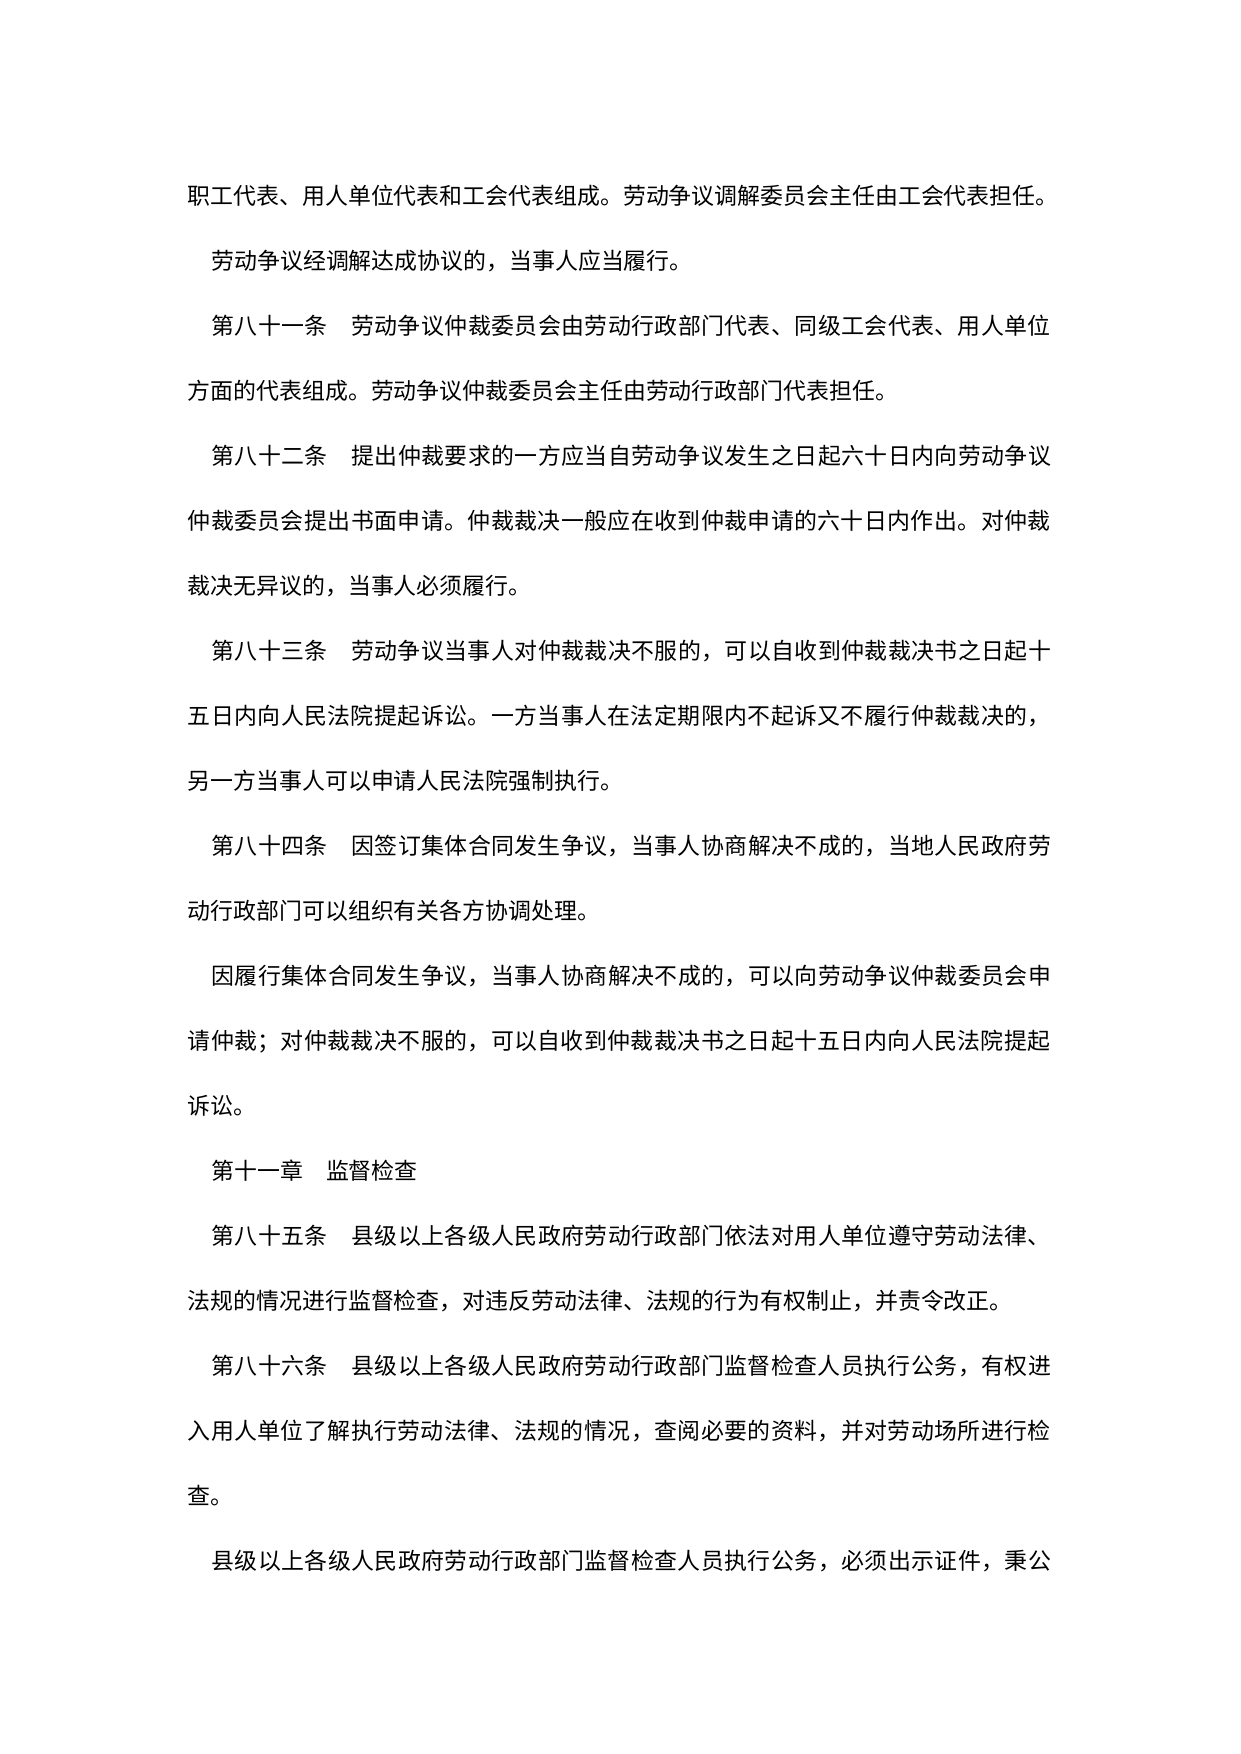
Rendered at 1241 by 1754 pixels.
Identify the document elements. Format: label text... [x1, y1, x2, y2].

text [187, 1527, 1053, 1592]
text 第十一章 监督检查 [187, 1137, 1053, 1202]
text 第八十五条 县级以上各级人民政府劳动行政部门依法对用人单位遵守劳动法律、法规的情况进行监督检查，对违反劳动法律、法规的行为有权制止，并责令改正。 [187, 1202, 1053, 1332]
text 第八十四条 因签订集体合同发生争议，当事人协商解决不成的，当地人民政府劳动行政部门可以组织有关各方协调处理。 [187, 812, 1053, 942]
text 第八十三条 劳动争议当事人对仲裁裁决不服的，可以自收到仲裁裁决书之日起十五日内向人民法院提起诉讼。一方当事人在法定期限内不起诉又不履行仲裁裁决的，另一方当事人可以申请人民法院强制执行。 [187, 617, 1053, 812]
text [187, 162, 1053, 227]
text 因履行集体合同发生争议，当事人协商解决不成的，可以向劳动争议仲裁委员会申请仲裁；对仲裁裁决不服的，可以自收到仲裁裁决书之日起十五日内向人民法院提起诉讼。 [187, 942, 1053, 1137]
text 第八十一条 劳动争议仲裁委员会由劳动行政部门代表、同级工会代表、用人单位方面的代表组成。劳动争议仲裁委员会主任由劳动行政部门代表担任。 [187, 292, 1053, 422]
text 第八十六条 县级以上各级人民政府劳动行政部门监督检查人员执行公务，有权进入用人单位了解执行劳动法律、法规的情况，查阅必要的资料，并对劳动场所进行检查。 [187, 1332, 1053, 1527]
text 劳动争议经调解达成协议的，当事人应当履行。 [187, 227, 1053, 292]
text 第八十二条 提出仲裁要求的一方应当自劳动争议发生之日起六十日内向劳动争议仲裁委员会提出书面申请。仲裁裁决一般应在收到仲裁申请的六十日内作出。对仲裁裁决无异议的，当事人必须履行。 [187, 422, 1053, 617]
